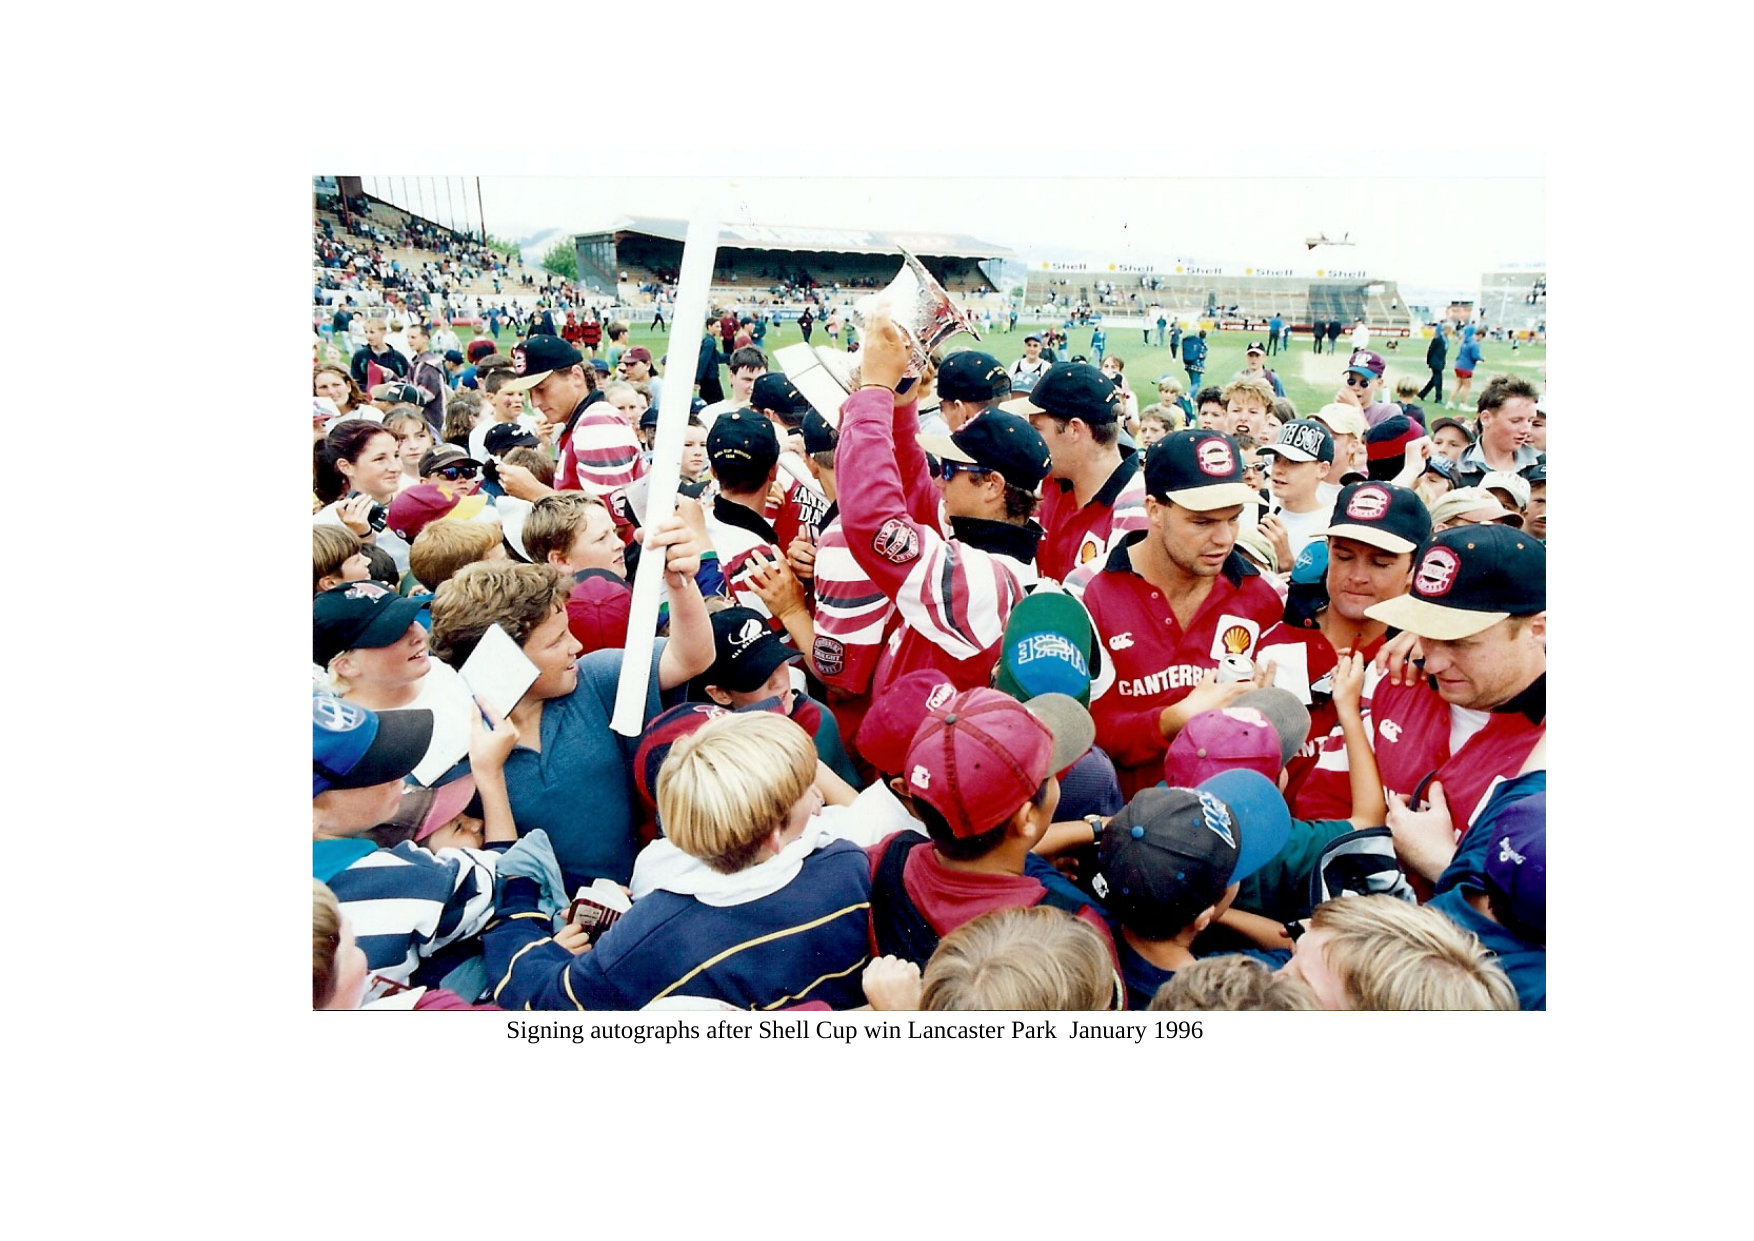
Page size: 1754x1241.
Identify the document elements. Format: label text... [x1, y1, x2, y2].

picture [312, 150, 1546, 1011]
text Signing autographs after Shell Cup win Lancaster Park January 1996 [150, 1015, 1604, 1044]
picture [1503, 558, 1512, 564]
